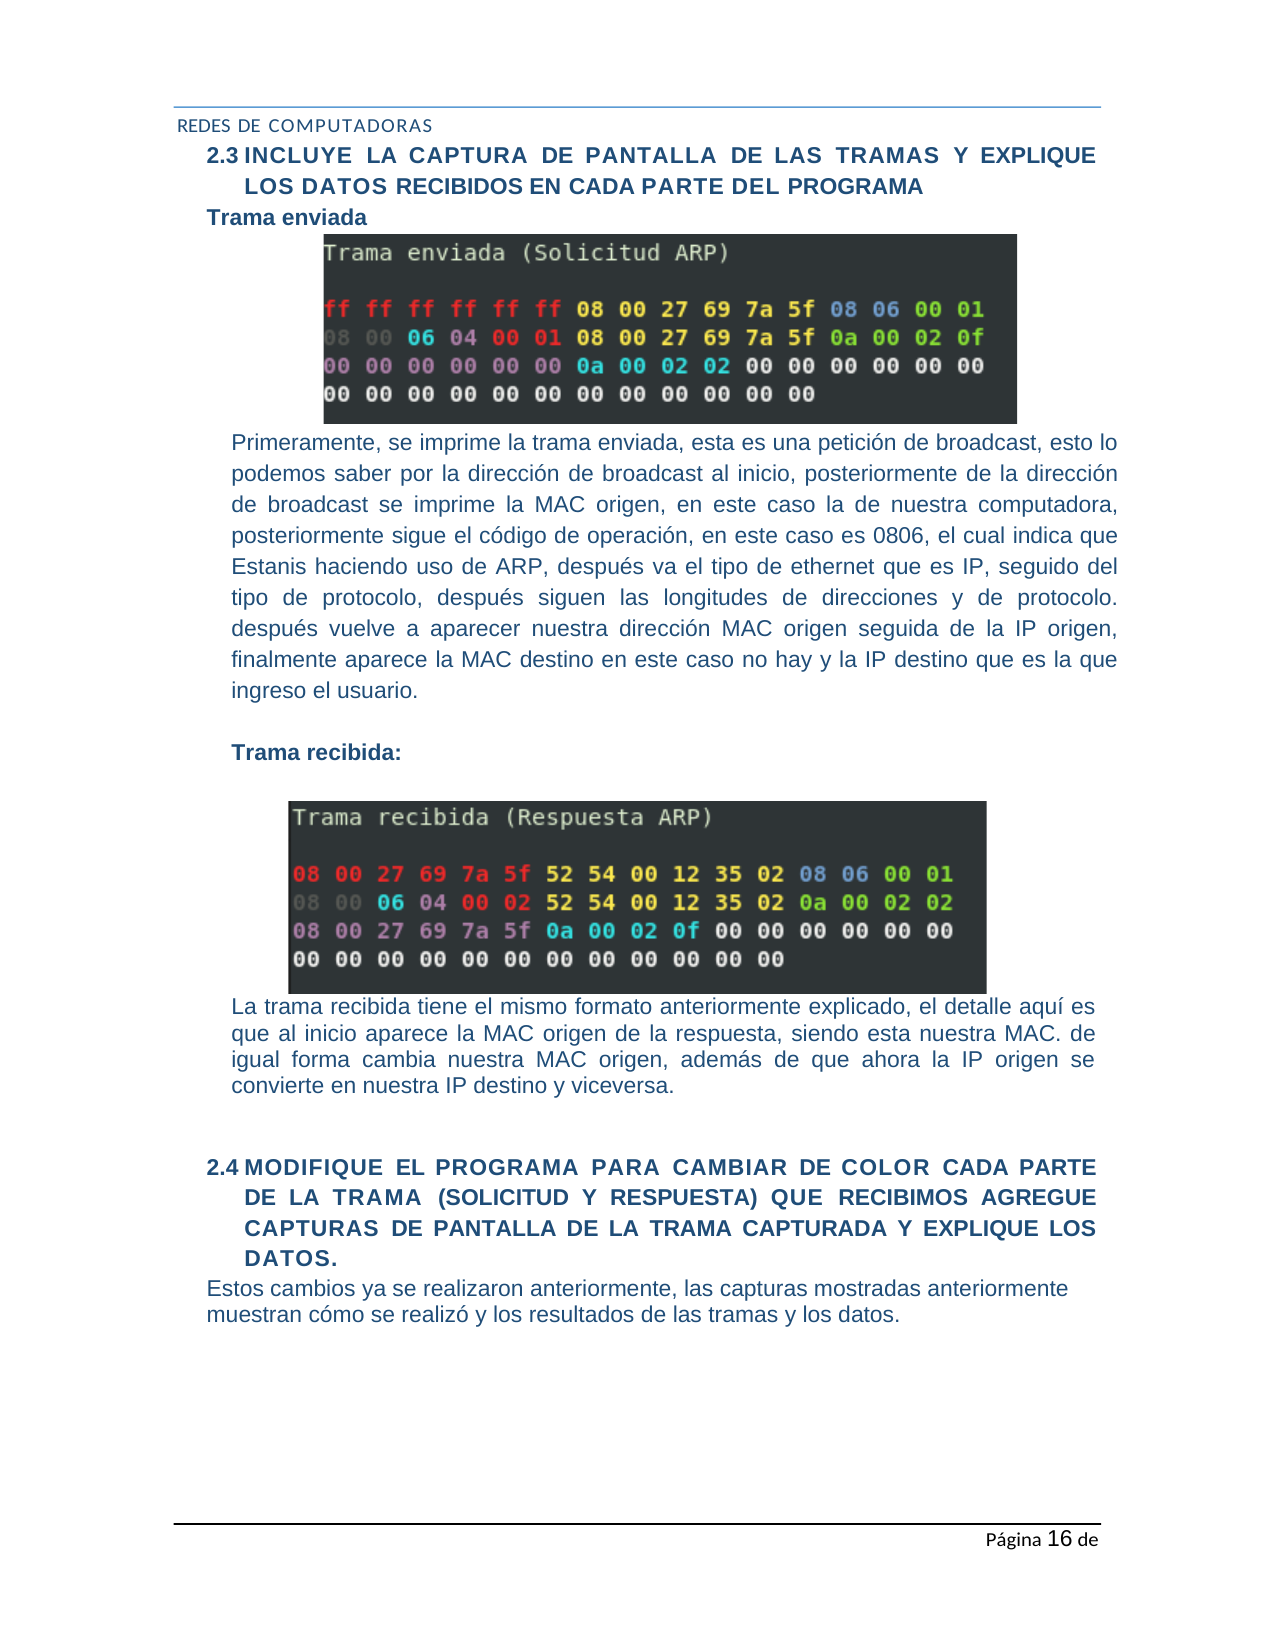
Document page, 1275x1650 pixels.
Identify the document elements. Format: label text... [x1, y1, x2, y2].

text Trama enviada [206, 204, 1119, 230]
text Primeramente, se imprime la trama enviada, esta es una petición de broadcast, esto lo podemos saber por la dirección de broadcast al inicio, posteriormente de la dirección de broadcast se imprime la MAC origen, en este caso la de nuestra computadora, posteriormente sigue el código de operación, en este caso es 0806, el cual indica que Estanis haciendo uso de ARP, después va el tipo de ethernet que es IP, seguido del tipo de protocolo, después siguen las longitudes de direcciones y de protocolo. después vuelve a aparecer nuestra dirección MAC origen seguida de la IP origen, finalmente aparece la MAC destino en este caso no hay y la IP destino que es la que ingreso el usuario. [231, 428, 1119, 703]
text Estos cambios ya se realizaron anteriormente, las capturas mostradas anteriormente muestran cómo se realizó y los resultados de las tramas y los datos. [206, 1275, 1119, 1328]
list MODIFIQUE EL PROGRAMA PARA CAMBIAR DE COLOR CADA PARTE DE LA TRAMA (SOLICITUD Y RESPUESTA) QUE RECIBIMOS AGREGUE CAPTURAS DE PANTALLA DE LA TRAMA CAPTURADA Y EXPLIQUE LOS DATOS. [206, 1154, 1097, 1271]
text Trama recibida: [231, 739, 1119, 765]
list INCLUYE LA CAPTURA DE PANTALLA DE LAS TRAMAS Y EXPLIQUE LOS DATOS RECIBIDOS EN CADA PARTE DEL PROGRAMA [206, 142, 1097, 199]
picture [288, 801, 987, 994]
picture [323, 234, 1018, 424]
list La trama recibida tiene el mismo formato anteriormente explicado, el detalle aquí es que al inicio aparece la MAC origen de la respuesta, siendo esta nuestra MAC. de igual forma cambia nuestra MAC origen, además de que ahora la IP origen se convierte en nuestra IP destino y viceversa. [231, 993, 1097, 1099]
